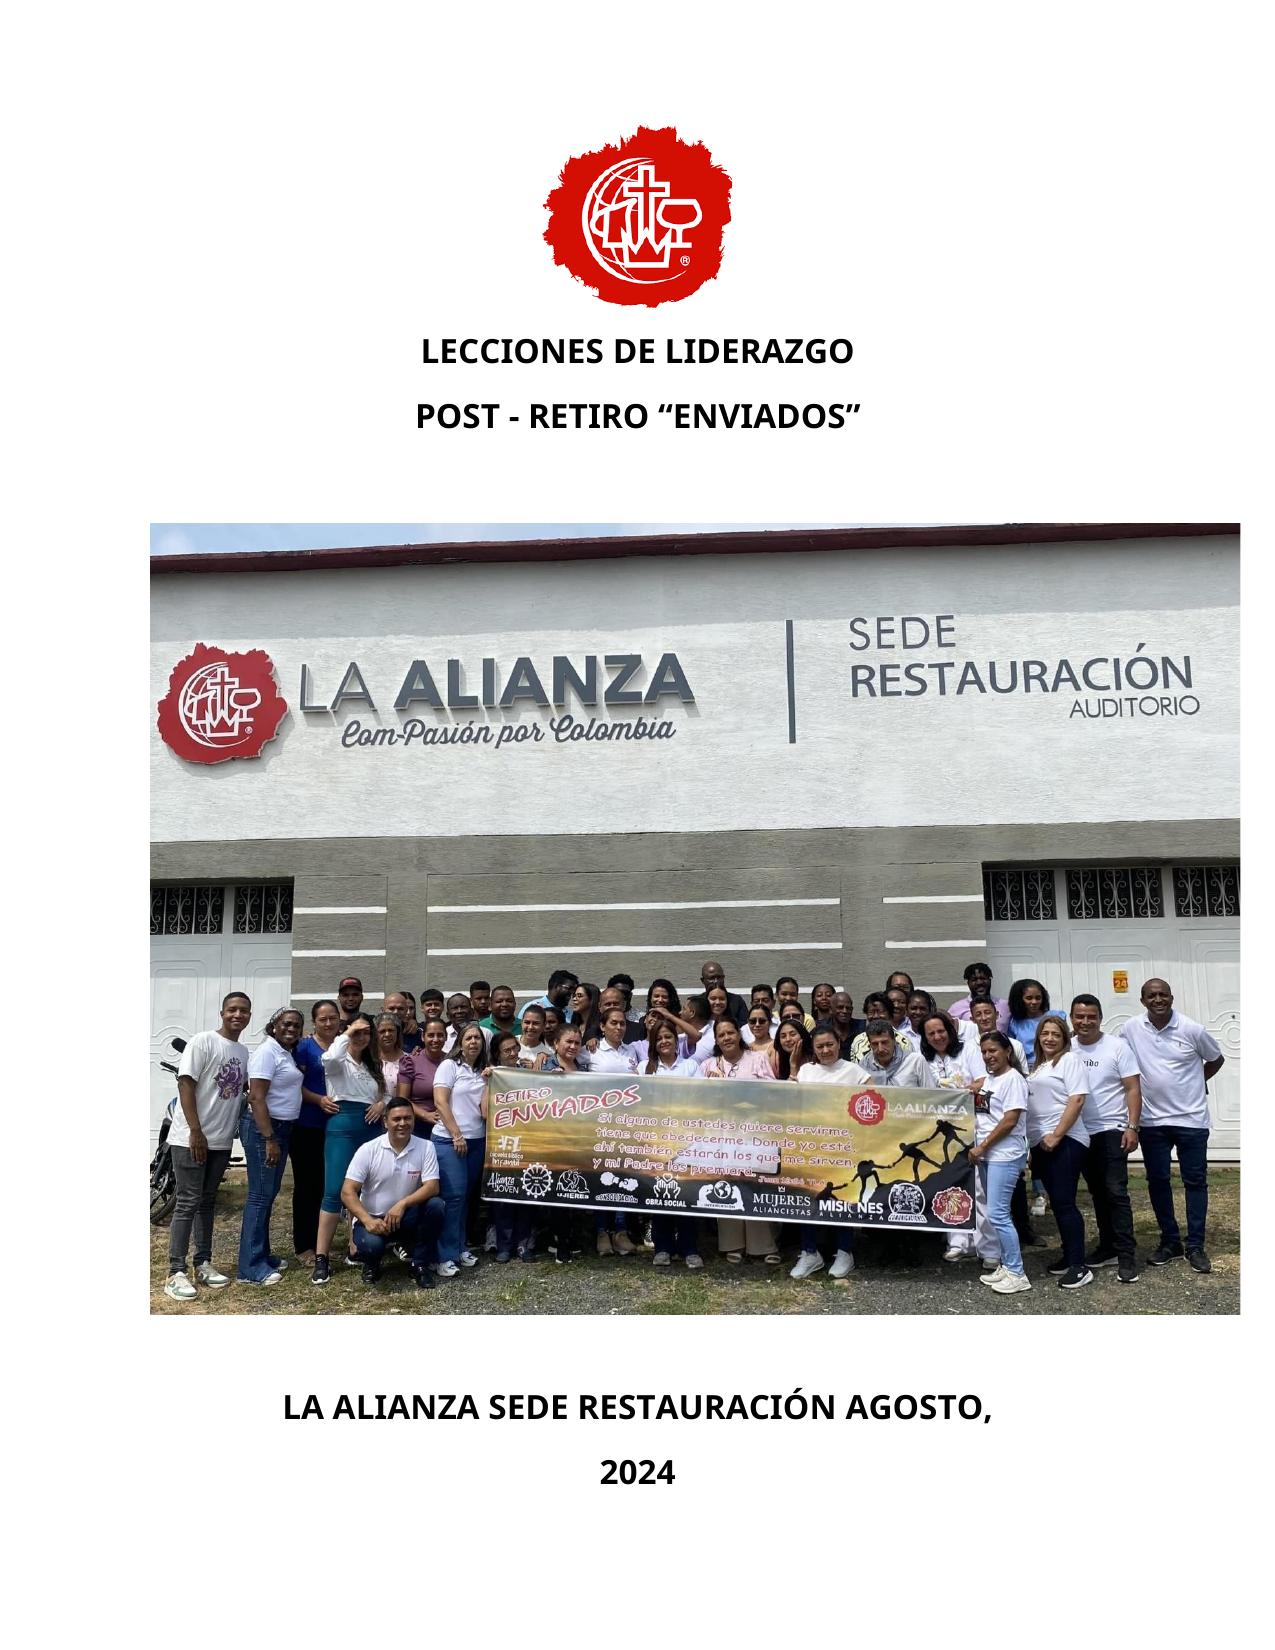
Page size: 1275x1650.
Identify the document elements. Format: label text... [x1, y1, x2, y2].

picture [542, 125, 733, 308]
title LECCIONES DE LIDERAZGO POST - RETIRO “ENVIADOS” [387, 328, 888, 438]
picture [150, 523, 1241, 1315]
title LA ALIANZA SEDE RESTAURACIÓN AGOSTO, 2024 [259, 1384, 1015, 1494]
